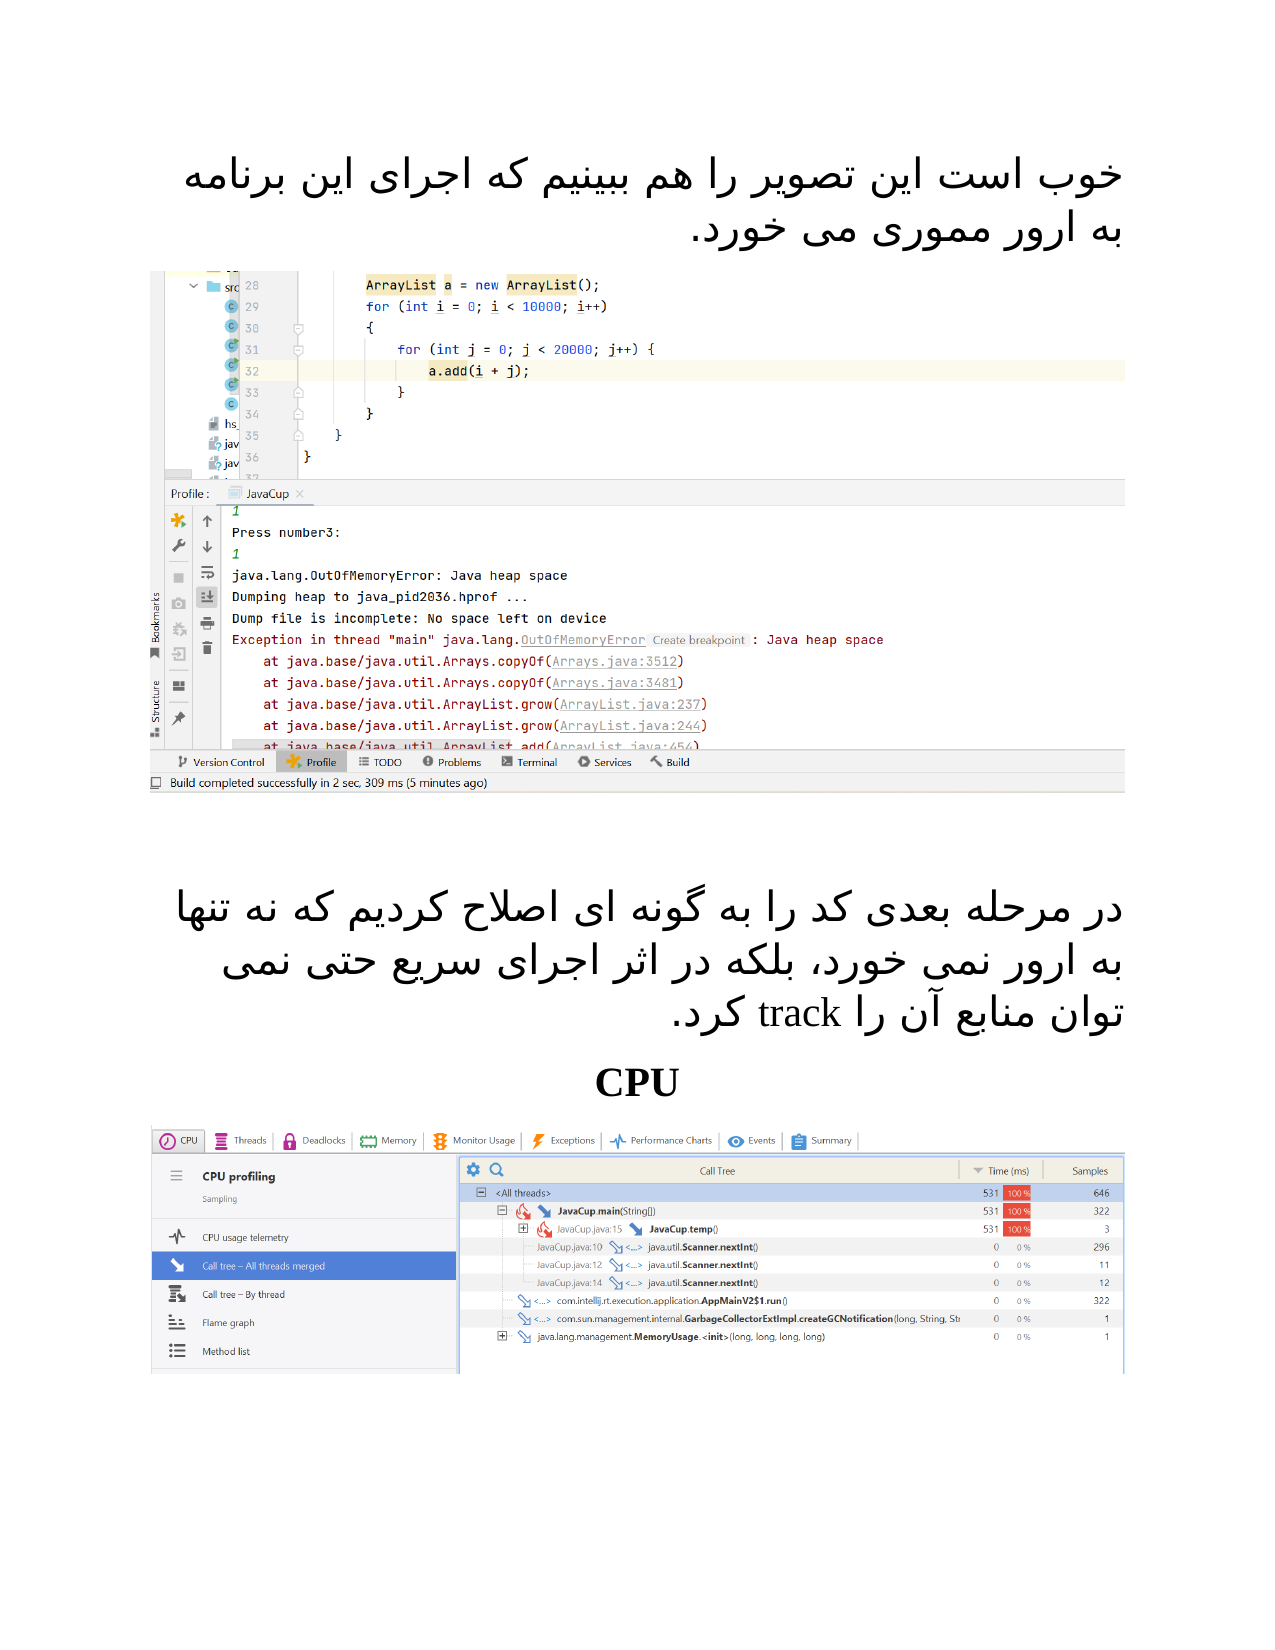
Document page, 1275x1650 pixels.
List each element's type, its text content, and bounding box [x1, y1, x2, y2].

picture [150, 1125, 1125, 1374]
text خوب است این تصویر را هم ببینیم که اجرای این برنامه به ارور مموری می خورد. [150, 150, 1125, 251]
text CPU [150, 1057, 1125, 1105]
picture [150, 271, 1125, 793]
text در مرحله بعدی کد را به گونه ای اصلاح کردیم که نه تنها به ارور نمی خورد، بلکه در اثر اجرای سریع حتی نمی توان منابع آن را track کرد. [150, 883, 1125, 1037]
